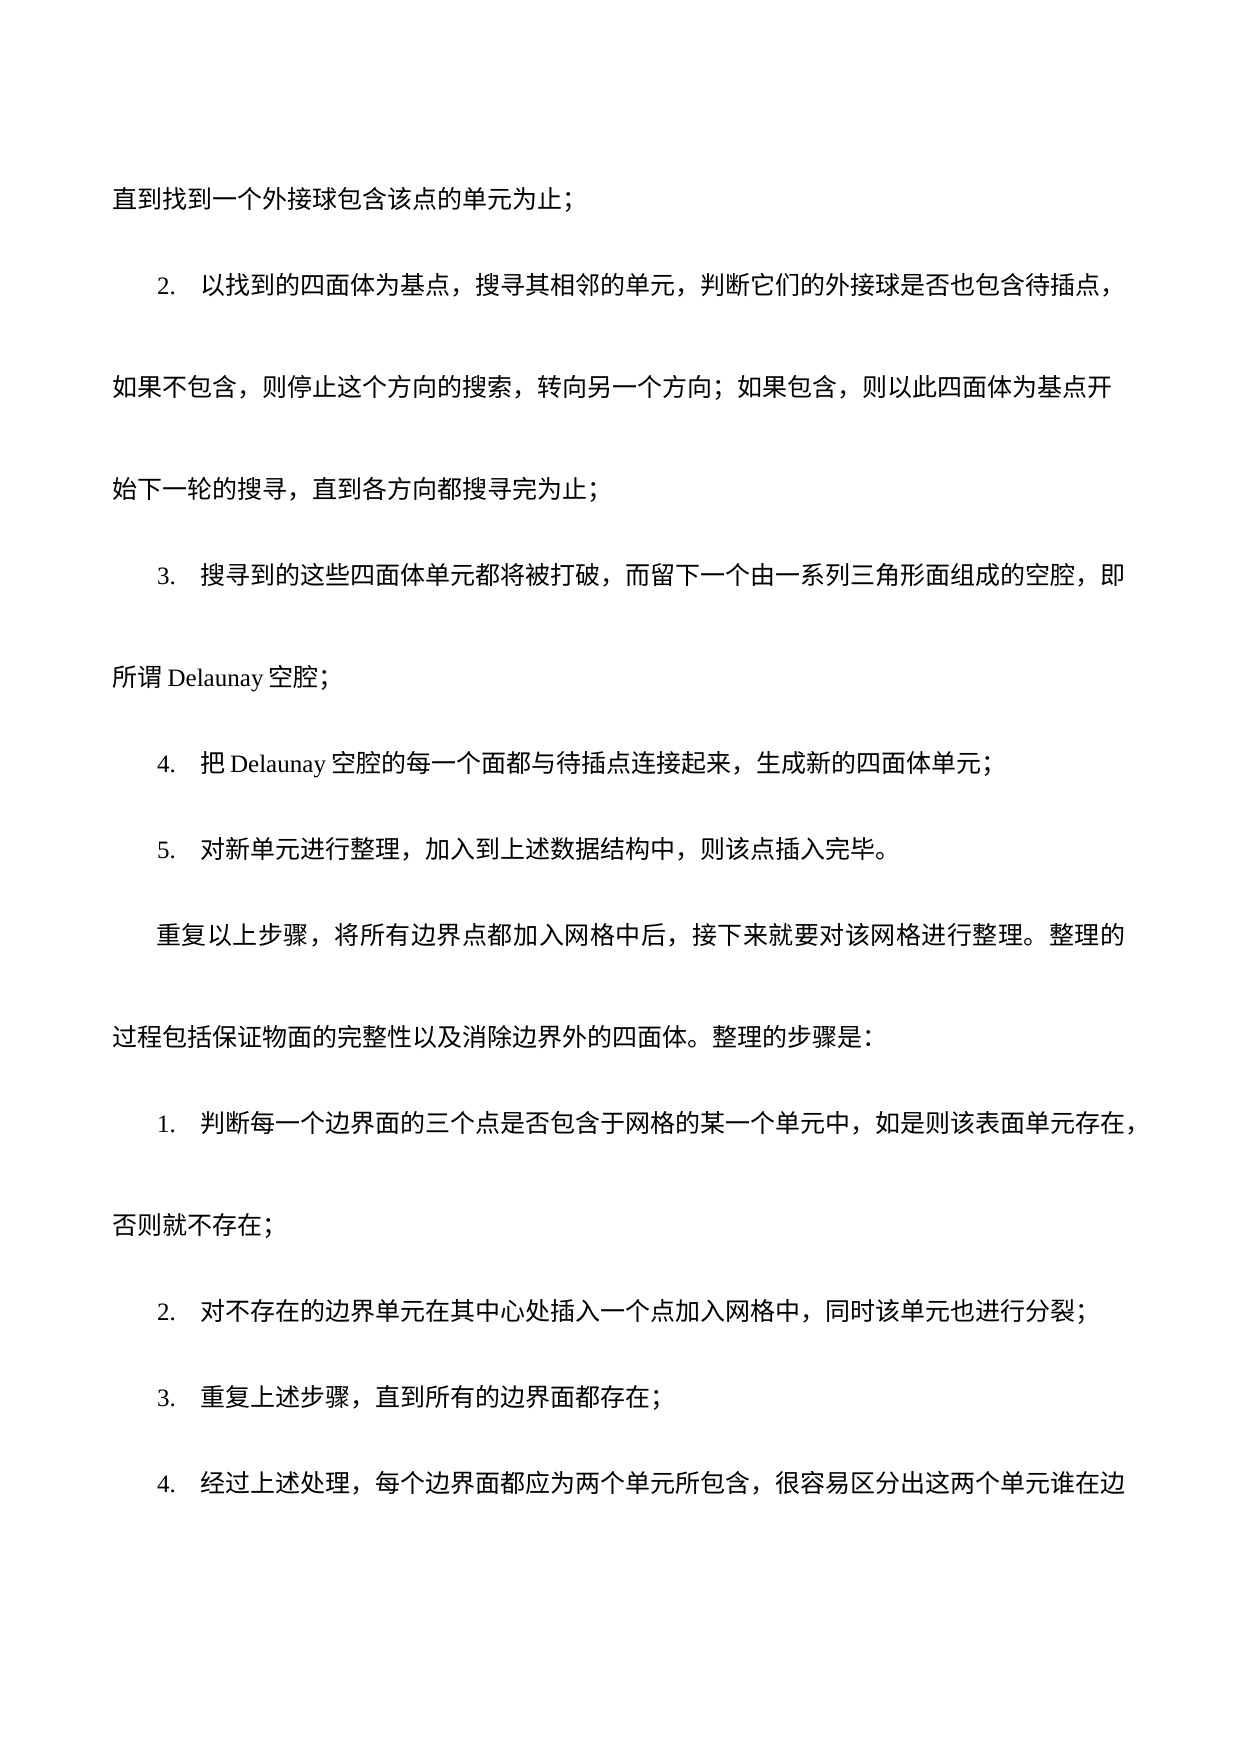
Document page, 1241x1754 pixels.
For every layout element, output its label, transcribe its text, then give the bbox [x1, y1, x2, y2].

list 重复上述步骤，直到所有的边界面都存在； [112, 1362, 1128, 1429]
list 把Delaunay空腔的每一个面都与待插点连接起来，生成新的四面体单元； [112, 728, 1128, 796]
list 以找到的四面体为基点，搜寻其相邻的单元，判断它们的外接球是否也包含待插点，如果不包含，则停止这个方向的搜索，转向另一个方向；如果包含，则以此四面体为基点开始下一轮的搜寻，直到各方向都搜寻完为止； [112, 250, 1128, 522]
list 对新单元进行整理，加入到上述数据结构中，则该点插入完毕。 [112, 814, 1128, 882]
list 搜寻到的这些四面体单元都将被打破，而留下一个由一系列三角形面组成的空腔，即所谓Delaunay空腔； [112, 540, 1128, 709]
list 判断每一个边界面的三个点是否包含于网格的某一个单元中，如是则该表面单元存在，否则就不存在； [112, 1088, 1128, 1257]
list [112, 1448, 1128, 1516]
text 重复以上步骤，将所有边界点都加入网格中后，接下来就要对该网格进行整理。整理的过程包括保证物面的完整性以及消除边界外的四面体。整理的步骤是： [112, 900, 1128, 1069]
list 对不存在的边界单元在其中心处插入一个点加入网格中，同时该单元也进行分裂； [112, 1276, 1128, 1343]
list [112, 164, 1128, 232]
